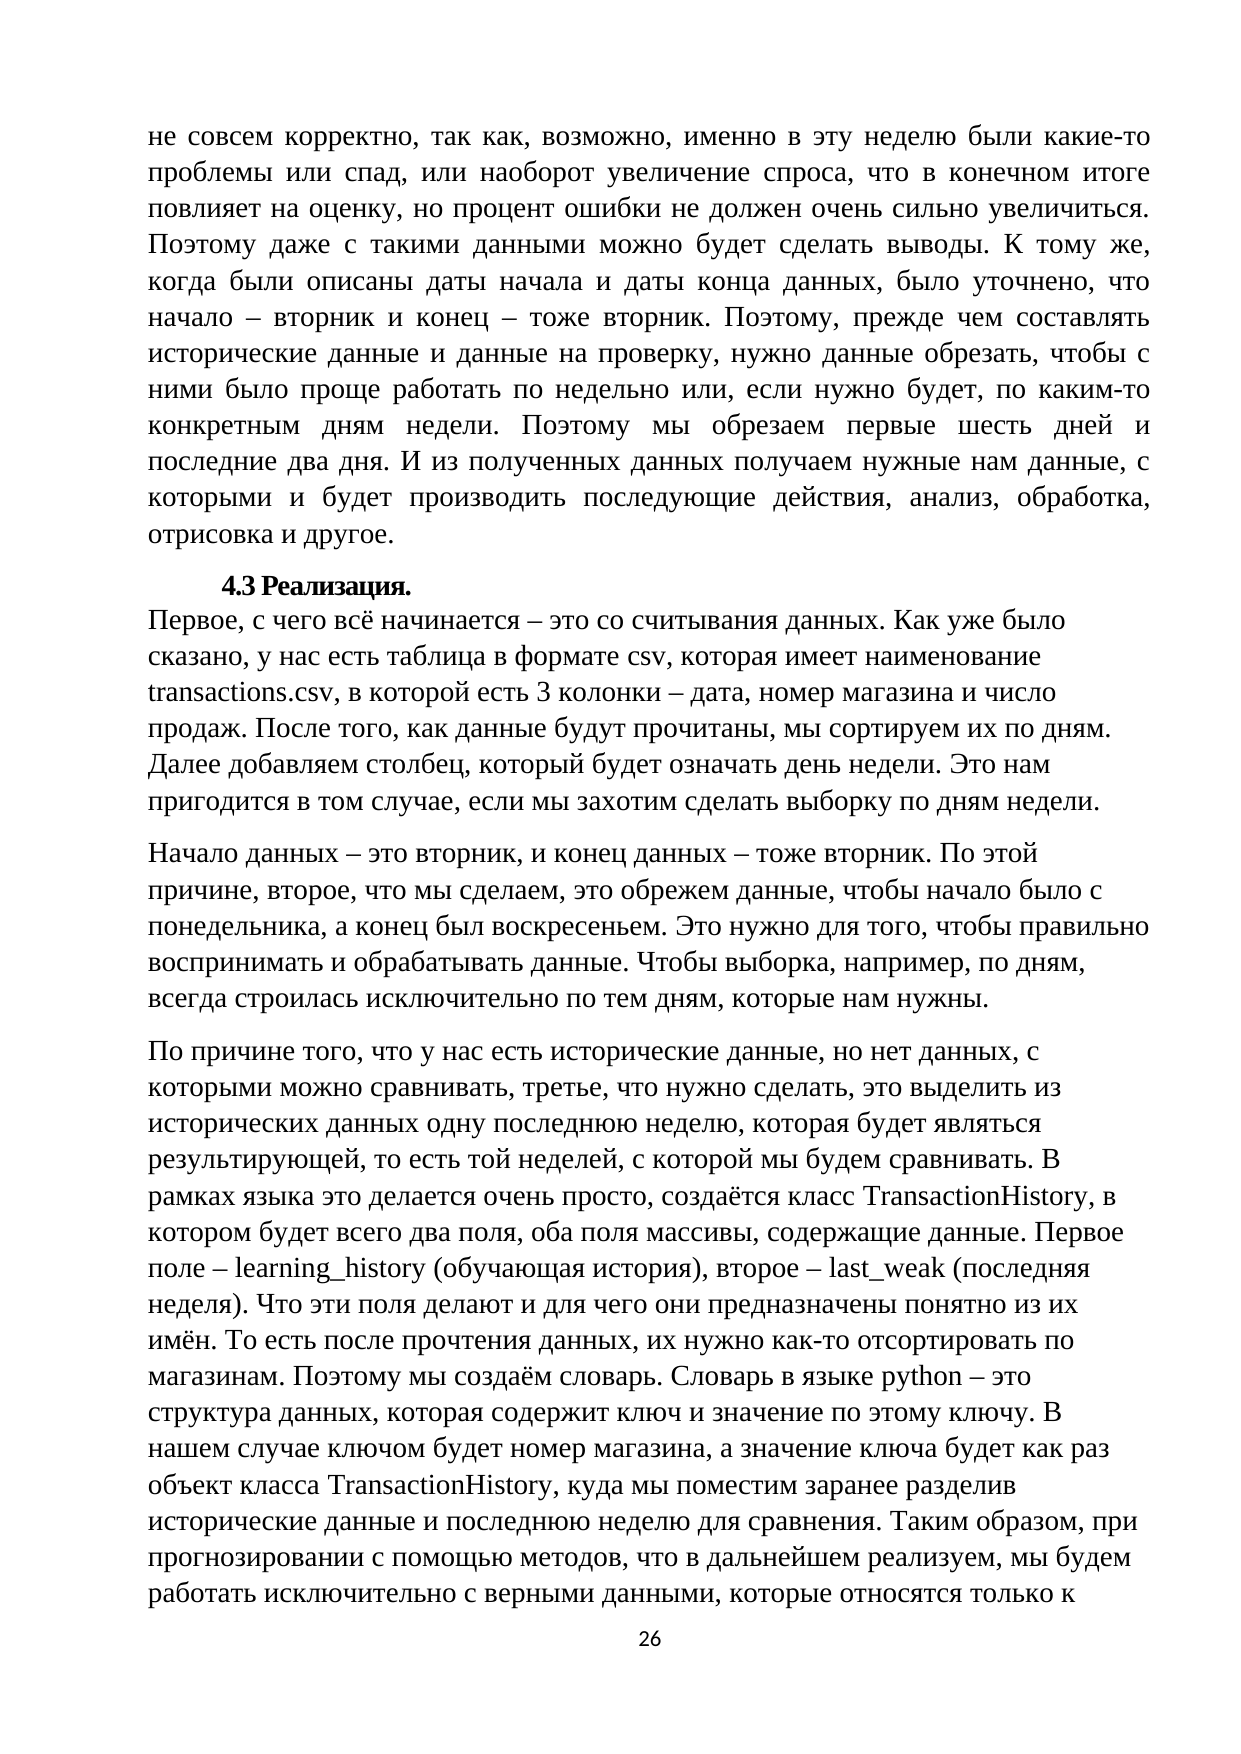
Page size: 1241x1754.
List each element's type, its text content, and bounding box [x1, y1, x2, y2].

text Начало данных – это вторник, и конец данных – тоже вторник. По этой причине, второе, что мы сделаем, это обрежем данные, чтобы начало было с понедельника, а конец был воскресеньем. Это нужно для того, чтобы правильно воспринимать и обрабатывать данные. Чтобы выборка, например, по дням, всегда строилась исключительно по тем дням, которые нам нужны. [148, 836, 1152, 1014]
title 4.3 Реализация. [148, 568, 1152, 602]
text Первое, с чего всё начинается – это со считывания данных. Как уже было сказано, у нас есть таблица в формате csv, которая имеет наименование transactions.csv, в которой есть 3 колонки – дата, номер магазина и число продаж. После того, как данные будут прочитаны, мы сортируем их по дням. Далее добавляем столбец, который будет означать день недели. Это нам пригодится в том случае, если мы захотим сделать выборку по дням недели. [148, 602, 1152, 816]
